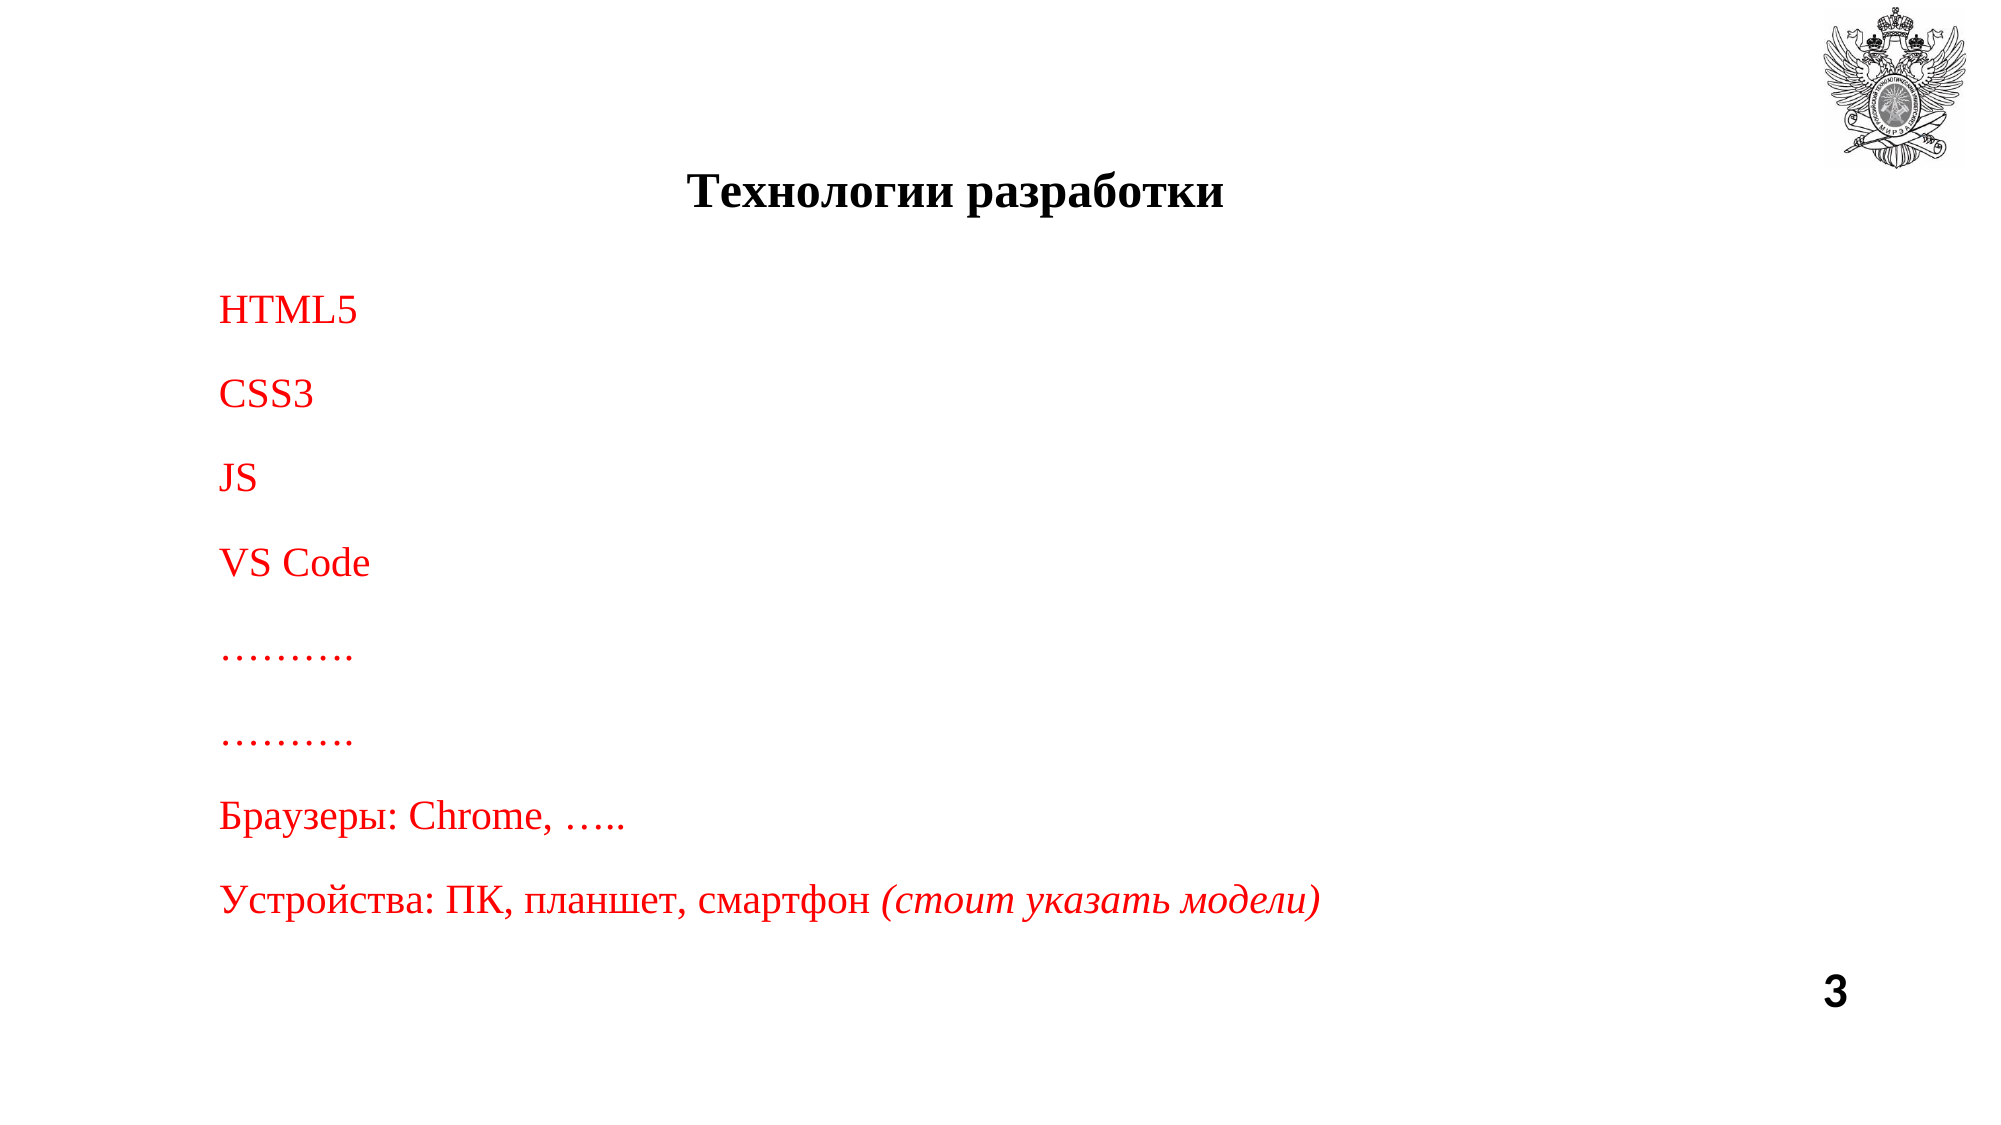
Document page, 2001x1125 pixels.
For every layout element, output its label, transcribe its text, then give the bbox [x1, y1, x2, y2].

text VS Code [219, 537, 1848, 585]
text ………. [219, 622, 1848, 669]
text ………. [219, 706, 1848, 754]
subtitle Технологии разработки [153, 161, 1757, 218]
text JS [219, 453, 1848, 501]
text CSS3 [219, 368, 1848, 416]
text Браузеры: Chrome, ….. [219, 790, 1848, 838]
picture [1823, 7, 1967, 169]
text HTML5 [219, 284, 1848, 332]
text Устройства: ПК, планшет, смартфон (стоит указать модели) [219, 875, 1848, 923]
